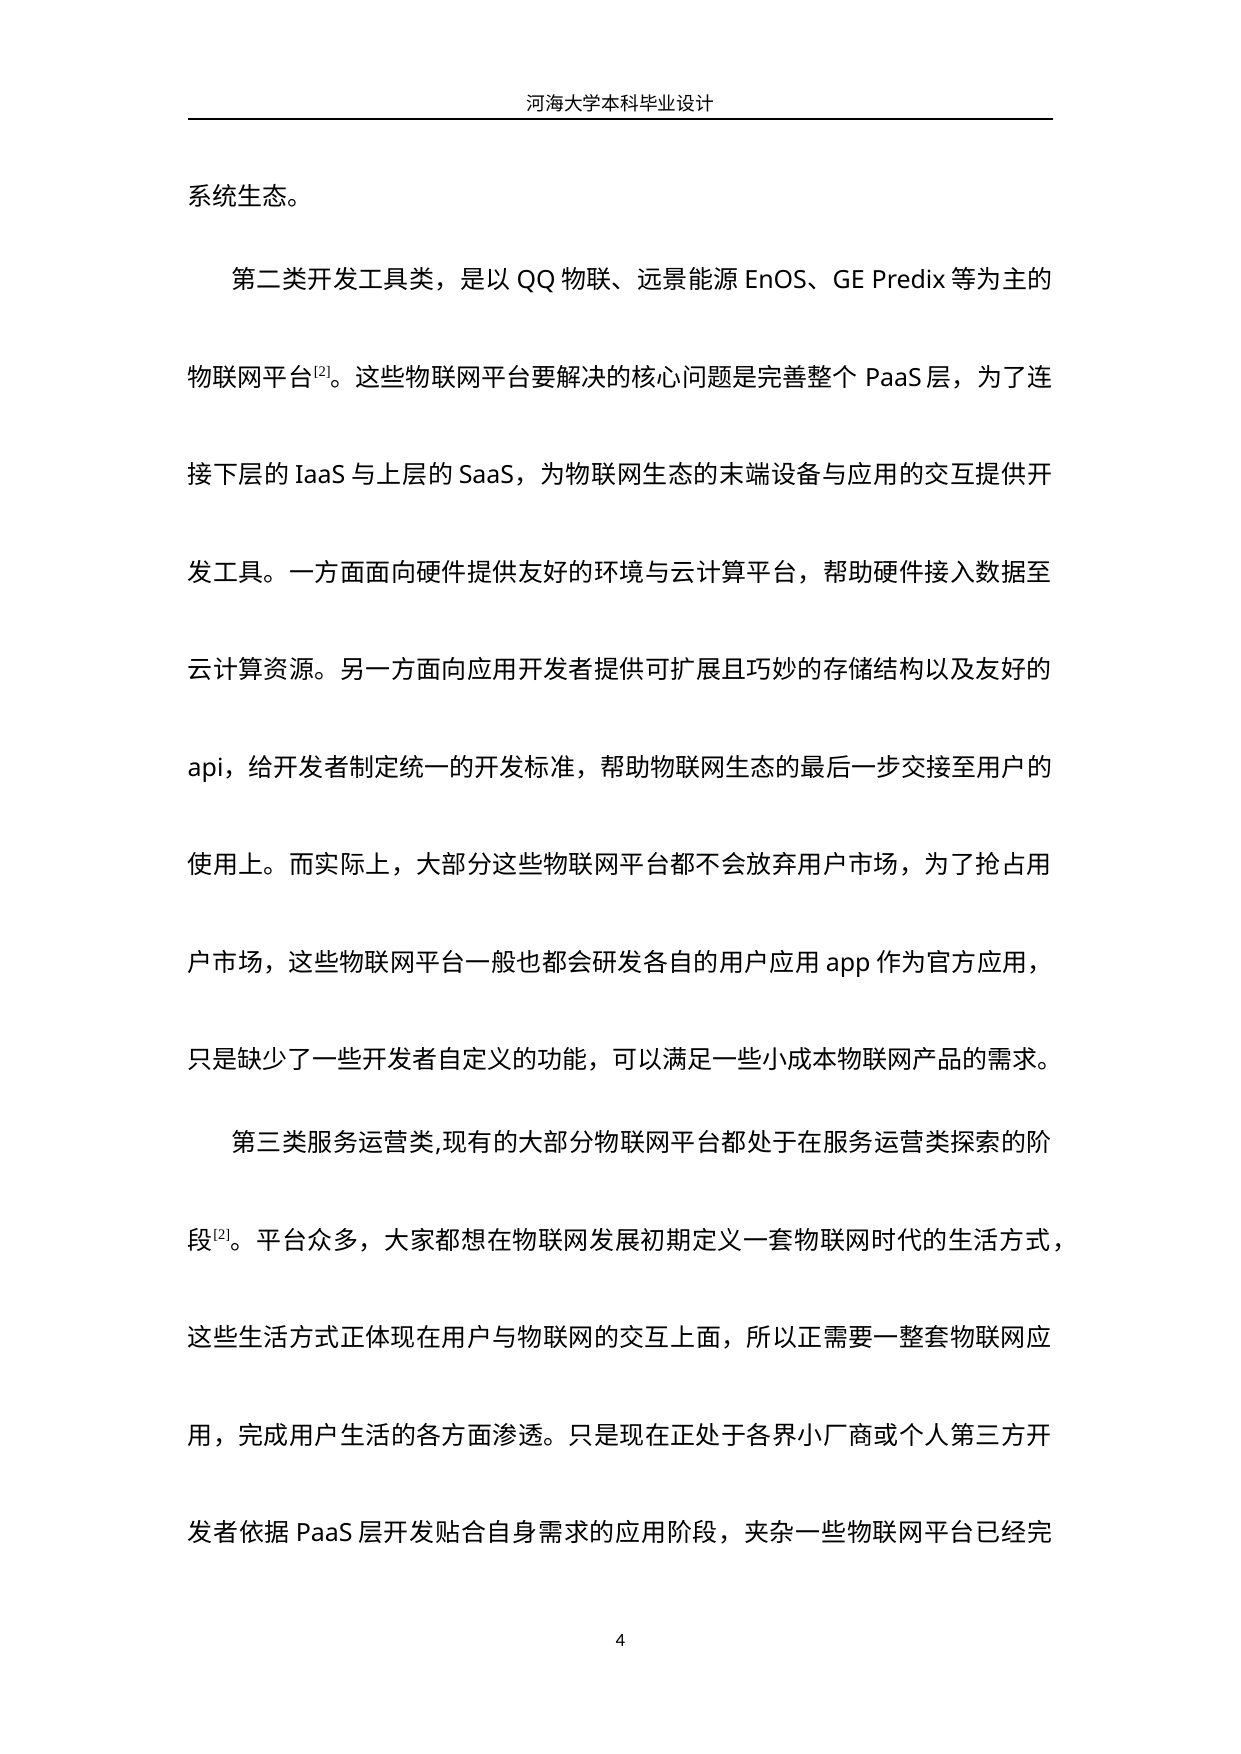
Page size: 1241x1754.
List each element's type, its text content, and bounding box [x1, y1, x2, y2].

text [187, 162, 1053, 227]
text 第二类开发工具类，是以QQ物联、远景能源EnOS、GE Predix等为主的物联网平台[2]。这些物联网平台要解决的核心问题是完善整个PaaS层，为了连接下层的IaaS与上层的SaaS，为物联网生态的末端设备与应用的交互提供开发工具。一方面面向硬件提供友好的环境与云计算平台，帮助硬件接入数据至云计算资源。另一方面向应用开发者提供可扩展且巧妙的存储结构以及友好的api，给开发者制定统一的开发标准，帮助物联网生态的最后一步交接至用户的使用上。而实际上，大部分这些物联网平台都不会放弃用户市场，为了抢占用户市场，这些物联网平台一般也都会研发各自的用户应用app作为官方应用，只是缺少了一些开发者自定义的功能，可以满足一些小成本物联网产品的需求。 [187, 245, 1053, 1090]
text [187, 1108, 1053, 1563]
